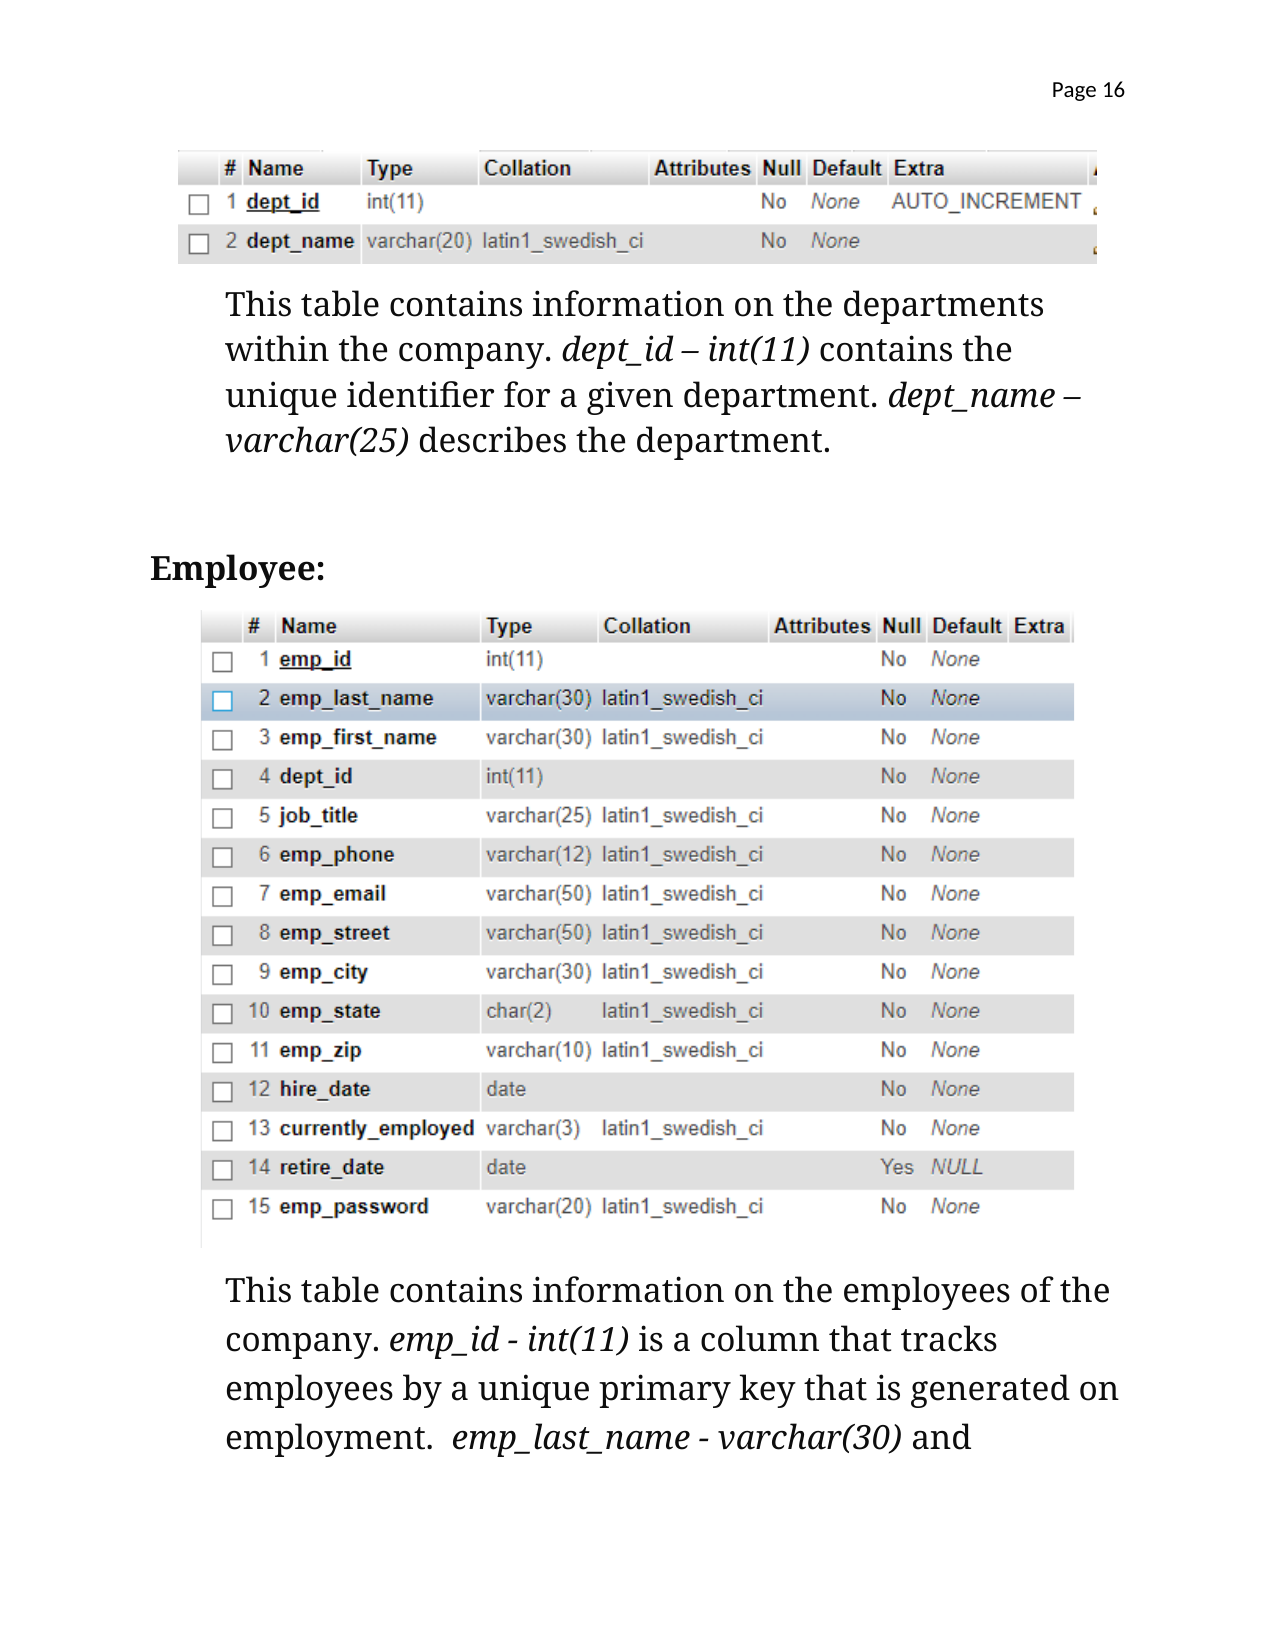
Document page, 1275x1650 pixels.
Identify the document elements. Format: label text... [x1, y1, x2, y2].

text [225, 1267, 1125, 1459]
picture [178, 150, 1097, 264]
picture [200, 610, 1075, 1248]
text This table contains information on the departments within the company. dept_id – int(11) contains the unique identifier for a given department. dept_name – varchar(25) describes the department. [225, 281, 1125, 462]
text Employee: [150, 545, 1125, 590]
